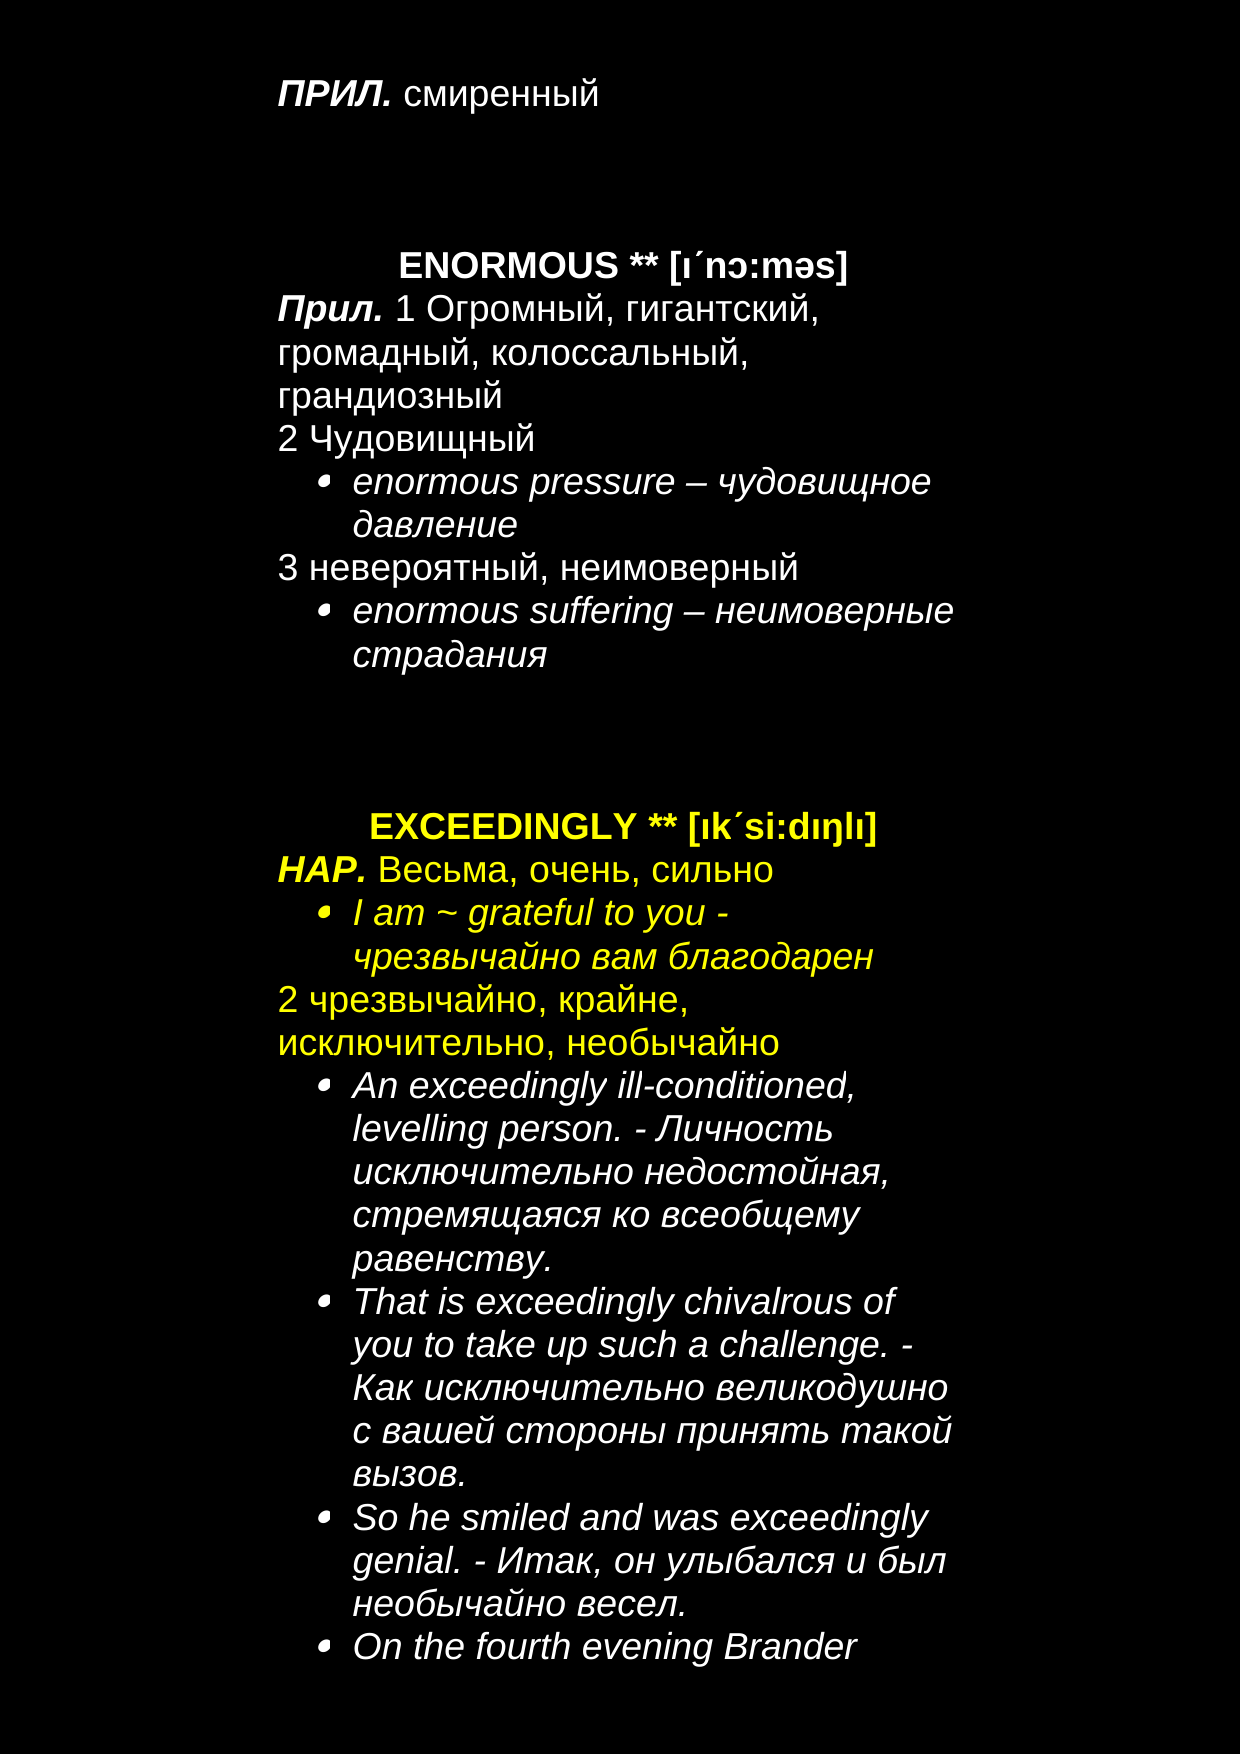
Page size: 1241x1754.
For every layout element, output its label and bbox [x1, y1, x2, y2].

table_header [270, 62, 976, 1676]
